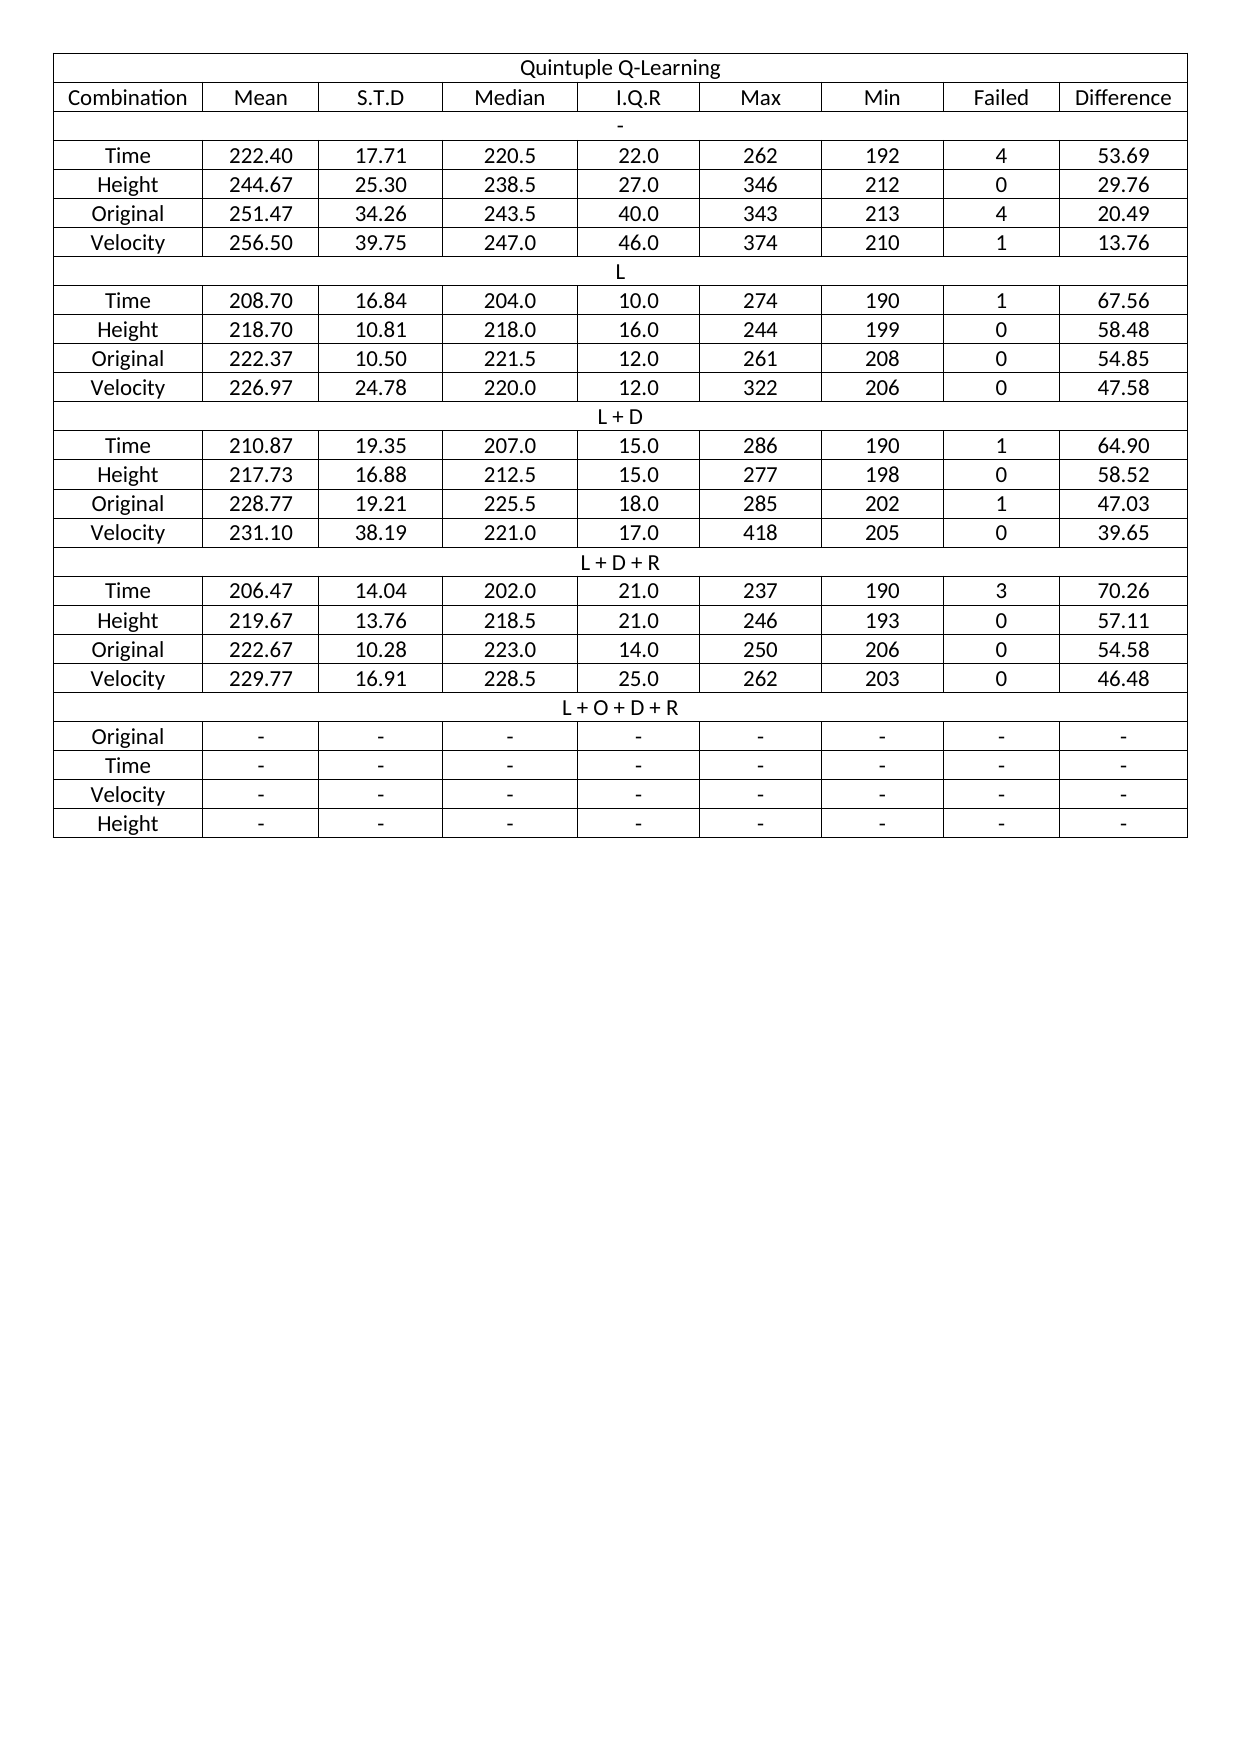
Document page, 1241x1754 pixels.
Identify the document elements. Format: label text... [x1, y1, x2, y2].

table_cell 277 [700, 460, 821, 488]
table_cell 16.91 [319, 664, 442, 692]
table_cell Height [54, 170, 202, 198]
table_cell 219.67 [203, 606, 318, 634]
table_cell 418 [700, 519, 821, 547]
table_cell 20.49 [1060, 199, 1187, 227]
table_cell 18.0 [578, 490, 699, 517]
table_cell 220.5 [443, 141, 577, 169]
table_cell Original [54, 635, 202, 663]
table_cell I.Q.R [578, 83, 699, 111]
table_cell Velocity [54, 519, 202, 547]
table_cell 4 [944, 199, 1059, 227]
table_cell - [822, 809, 943, 837]
table_cell 67.56 [1060, 286, 1187, 314]
table_cell 13.76 [1060, 228, 1187, 256]
table_cell - [944, 809, 1059, 837]
table_cell 206 [822, 373, 943, 401]
table_cell - [944, 722, 1059, 750]
table_cell Height [54, 315, 202, 343]
table_cell 53.69 [1060, 141, 1187, 169]
table_cell 58.48 [1060, 315, 1187, 343]
table_cell 286 [700, 431, 821, 459]
table_cell S.T.D [319, 83, 442, 111]
table_cell Original [54, 199, 202, 227]
table_cell - [578, 751, 699, 779]
table_cell Velocity [54, 373, 202, 401]
table_cell 218.5 [443, 606, 577, 634]
table_cell 70.26 [1060, 577, 1187, 605]
table_cell - [203, 780, 318, 808]
table_cell 27.0 [578, 170, 699, 198]
table_cell Max [700, 83, 821, 111]
table_cell 251.47 [203, 199, 318, 227]
table_cell 39.65 [1060, 519, 1187, 547]
table_cell 262 [700, 141, 821, 169]
table_cell - [1060, 809, 1187, 837]
table_cell 19.35 [319, 431, 442, 459]
table_cell - [822, 722, 943, 750]
table_cell Min [822, 83, 943, 111]
table_cell 46.0 [578, 228, 699, 256]
table_cell - [443, 809, 577, 837]
table_cell 203 [822, 664, 943, 692]
table_cell Height [54, 460, 202, 488]
table_cell 217.73 [203, 460, 318, 488]
table_cell 16.88 [319, 460, 442, 488]
table_cell 221.0 [443, 519, 577, 547]
table_cell 198 [822, 460, 943, 488]
table_cell - [203, 722, 318, 750]
table_cell 244.67 [203, 170, 318, 198]
table_cell 212 [822, 170, 943, 198]
table_cell - [578, 722, 699, 750]
table_cell 274 [700, 286, 821, 314]
table_cell - [319, 722, 442, 750]
table_cell 25.0 [578, 664, 699, 692]
table_cell L [54, 257, 1187, 285]
table_cell 1 [944, 490, 1059, 517]
table_cell Time [54, 141, 202, 169]
table_cell 221.5 [443, 344, 577, 372]
table_cell 202 [822, 490, 943, 517]
table_cell 0 [944, 344, 1059, 372]
table_cell 207.0 [443, 431, 577, 459]
table_cell - [203, 751, 318, 779]
table_cell - [700, 780, 821, 808]
table_cell 222.67 [203, 635, 318, 663]
table_cell 205 [822, 519, 943, 547]
table_cell 208.70 [203, 286, 318, 314]
table_cell 15.0 [578, 431, 699, 459]
table_cell 47.03 [1060, 490, 1187, 517]
table_cell 21.0 [578, 577, 699, 605]
table_cell - [443, 780, 577, 808]
table_cell 343 [700, 199, 821, 227]
table_cell L + D + R [54, 548, 1187, 576]
table_cell 3 [944, 577, 1059, 605]
table_cell - [319, 809, 442, 837]
table_cell 256.50 [203, 228, 318, 256]
table_cell 193 [822, 606, 943, 634]
table_cell - [700, 809, 821, 837]
table_cell 190 [822, 431, 943, 459]
table_cell 0 [944, 315, 1059, 343]
table_cell 206 [822, 635, 943, 663]
table_cell - [944, 751, 1059, 779]
table_cell 0 [944, 519, 1059, 547]
table_cell 12.0 [578, 373, 699, 401]
table_cell 57.11 [1060, 606, 1187, 634]
table_cell Time [54, 286, 202, 314]
table_cell 17.0 [578, 519, 699, 547]
table_cell - [1060, 780, 1187, 808]
table_cell 222.37 [203, 344, 318, 372]
table_cell Combination [54, 83, 202, 111]
table_cell - [700, 722, 821, 750]
table_cell Velocity [54, 664, 202, 692]
table_cell 244 [700, 315, 821, 343]
table_cell 190 [822, 577, 943, 605]
table_cell 250 [700, 635, 821, 663]
table_cell 237 [700, 577, 821, 605]
table_cell 1 [944, 286, 1059, 314]
table_cell - [1060, 751, 1187, 779]
table_cell 243.5 [443, 199, 577, 227]
table_cell 210 [822, 228, 943, 256]
table_cell 231.10 [203, 519, 318, 547]
table_cell 16.0 [578, 315, 699, 343]
table_cell - [443, 722, 577, 750]
table_cell 218.70 [203, 315, 318, 343]
table_cell 322 [700, 373, 821, 401]
table_cell 285 [700, 490, 821, 517]
table_cell 238.5 [443, 170, 577, 198]
table_cell 218.0 [443, 315, 577, 343]
table_cell Velocity [54, 228, 202, 256]
table_cell 1 [944, 228, 1059, 256]
table_cell 47.58 [1060, 373, 1187, 401]
table_cell 261 [700, 344, 821, 372]
table_cell 25.30 [319, 170, 442, 198]
table_cell 0 [944, 635, 1059, 663]
table_cell 202.0 [443, 577, 577, 605]
table_cell Original [54, 722, 202, 750]
table_cell 0 [944, 606, 1059, 634]
table_cell Time [54, 577, 202, 605]
table_cell 190 [822, 286, 943, 314]
table_cell 14.0 [578, 635, 699, 663]
table_cell 225.5 [443, 490, 577, 517]
table_cell Difference [1060, 83, 1187, 111]
table_cell 39.75 [319, 228, 442, 256]
table_cell - [578, 809, 699, 837]
table_cell 21.0 [578, 606, 699, 634]
table_cell 19.21 [319, 490, 442, 517]
table_cell Median [443, 83, 577, 111]
table_cell 10.28 [319, 635, 442, 663]
table_cell 0 [944, 664, 1059, 692]
table_cell 346 [700, 170, 821, 198]
table_cell 10.81 [319, 315, 442, 343]
table_cell - [578, 780, 699, 808]
table_cell 199 [822, 315, 943, 343]
table_cell 12.0 [578, 344, 699, 372]
table_cell 0 [944, 460, 1059, 488]
table_cell 0 [944, 373, 1059, 401]
table_cell 229.77 [203, 664, 318, 692]
table_cell - [443, 751, 577, 779]
table_cell 212.5 [443, 460, 577, 488]
table_cell 38.19 [319, 519, 442, 547]
table_cell - [822, 780, 943, 808]
table_cell 206.47 [203, 577, 318, 605]
table_cell 228.77 [203, 490, 318, 517]
table_cell 10.50 [319, 344, 442, 372]
table_cell 192 [822, 141, 943, 169]
table_cell Time [54, 751, 202, 779]
table_cell 40.0 [578, 199, 699, 227]
table_cell L + D [54, 402, 1187, 430]
table_cell 226.97 [203, 373, 318, 401]
table_cell 64.90 [1060, 431, 1187, 459]
table_cell 0 [944, 170, 1059, 198]
table_cell - [54, 112, 1187, 140]
table_cell 223.0 [443, 635, 577, 663]
table_cell Height [54, 809, 202, 837]
table_cell 22.0 [578, 141, 699, 169]
table_cell 262 [700, 664, 821, 692]
table_cell 246 [700, 606, 821, 634]
table_cell - [319, 751, 442, 779]
table_cell - [203, 809, 318, 837]
table_cell 220.0 [443, 373, 577, 401]
table_cell 374 [700, 228, 821, 256]
table_cell 4 [944, 141, 1059, 169]
table_cell - [944, 780, 1059, 808]
table_cell 54.58 [1060, 635, 1187, 663]
table_cell 14.04 [319, 577, 442, 605]
table_cell 15.0 [578, 460, 699, 488]
table_cell - [1060, 722, 1187, 750]
table_cell 13.76 [319, 606, 442, 634]
table_cell 46.48 [1060, 664, 1187, 692]
table_header Quintuple Q-Learning [54, 54, 1187, 82]
table_cell L + O + D + R [54, 693, 1187, 721]
table_cell 247.0 [443, 228, 577, 256]
table_cell - [319, 780, 442, 808]
table_cell Height [54, 606, 202, 634]
table_cell 213 [822, 199, 943, 227]
table_cell 58.52 [1060, 460, 1187, 488]
table_cell 24.78 [319, 373, 442, 401]
table_cell 16.84 [319, 286, 442, 314]
table_cell 34.26 [319, 199, 442, 227]
table_cell 228.5 [443, 664, 577, 692]
table_cell Velocity [54, 780, 202, 808]
table_cell Original [54, 490, 202, 517]
table_cell - [700, 751, 821, 779]
table_cell 29.76 [1060, 170, 1187, 198]
table_cell 1 [944, 431, 1059, 459]
table_cell 10.0 [578, 286, 699, 314]
table_cell Failed [944, 83, 1059, 111]
table_cell 222.40 [203, 141, 318, 169]
table_cell Mean [203, 83, 318, 111]
table_cell Time [54, 431, 202, 459]
table_cell 208 [822, 344, 943, 372]
table_cell 210.87 [203, 431, 318, 459]
table_cell Original [54, 344, 202, 372]
table_cell 54.85 [1060, 344, 1187, 372]
table_cell - [822, 751, 943, 779]
table_cell 204.0 [443, 286, 577, 314]
table_cell 17.71 [319, 141, 442, 169]
